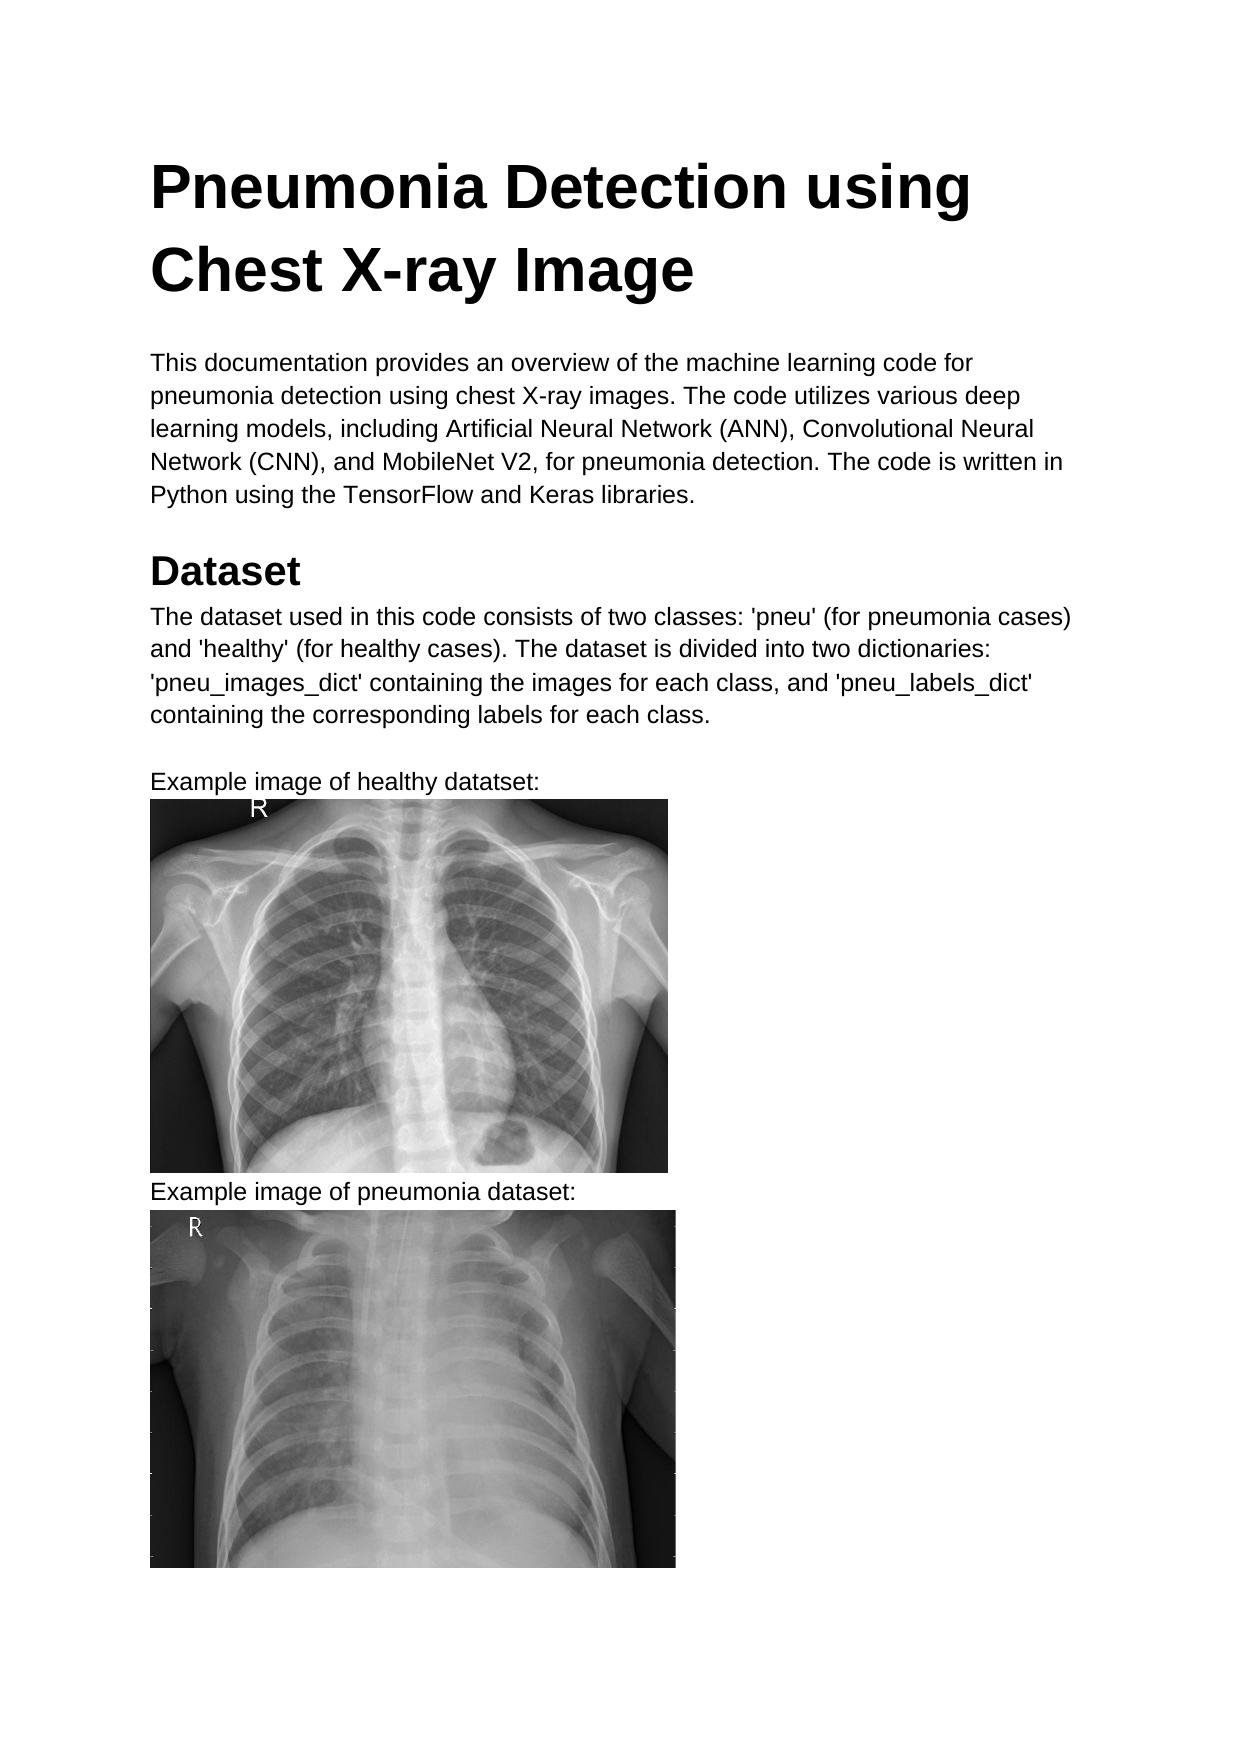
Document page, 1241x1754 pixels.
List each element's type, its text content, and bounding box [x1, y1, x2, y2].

text The dataset used in this code consists of two classes: 'pneu' (for pneumonia cases) and 'healthy' (for healthy cases). The dataset is divided into two dictionaries: 'pneu_images_dict' containing the images for each class, and 'pneu_labels_dict' containing the corresponding labels for each class. [150, 601, 1090, 729]
text Dataset [150, 546, 1090, 594]
text Example image of healthy datatset: [150, 767, 1090, 795]
text This documentation provides an overview of the machine learning code for pneumonia detection using chest X-ray images. The code utilizes various deep learning models, including Artificial Neural Network (ANN), Convolutional Neural Network (CNN), and MobileNet V2, for pneumonia detection. The code is written in Python using the TensorFlow and Keras libraries. [150, 348, 1090, 509]
text Pneumonia Detection using Chest X-ray Image [150, 150, 1090, 304]
picture [150, 1210, 676, 1568]
picture [150, 799, 668, 1173]
text Example image of pneumonia dataset: [150, 1177, 1090, 1206]
